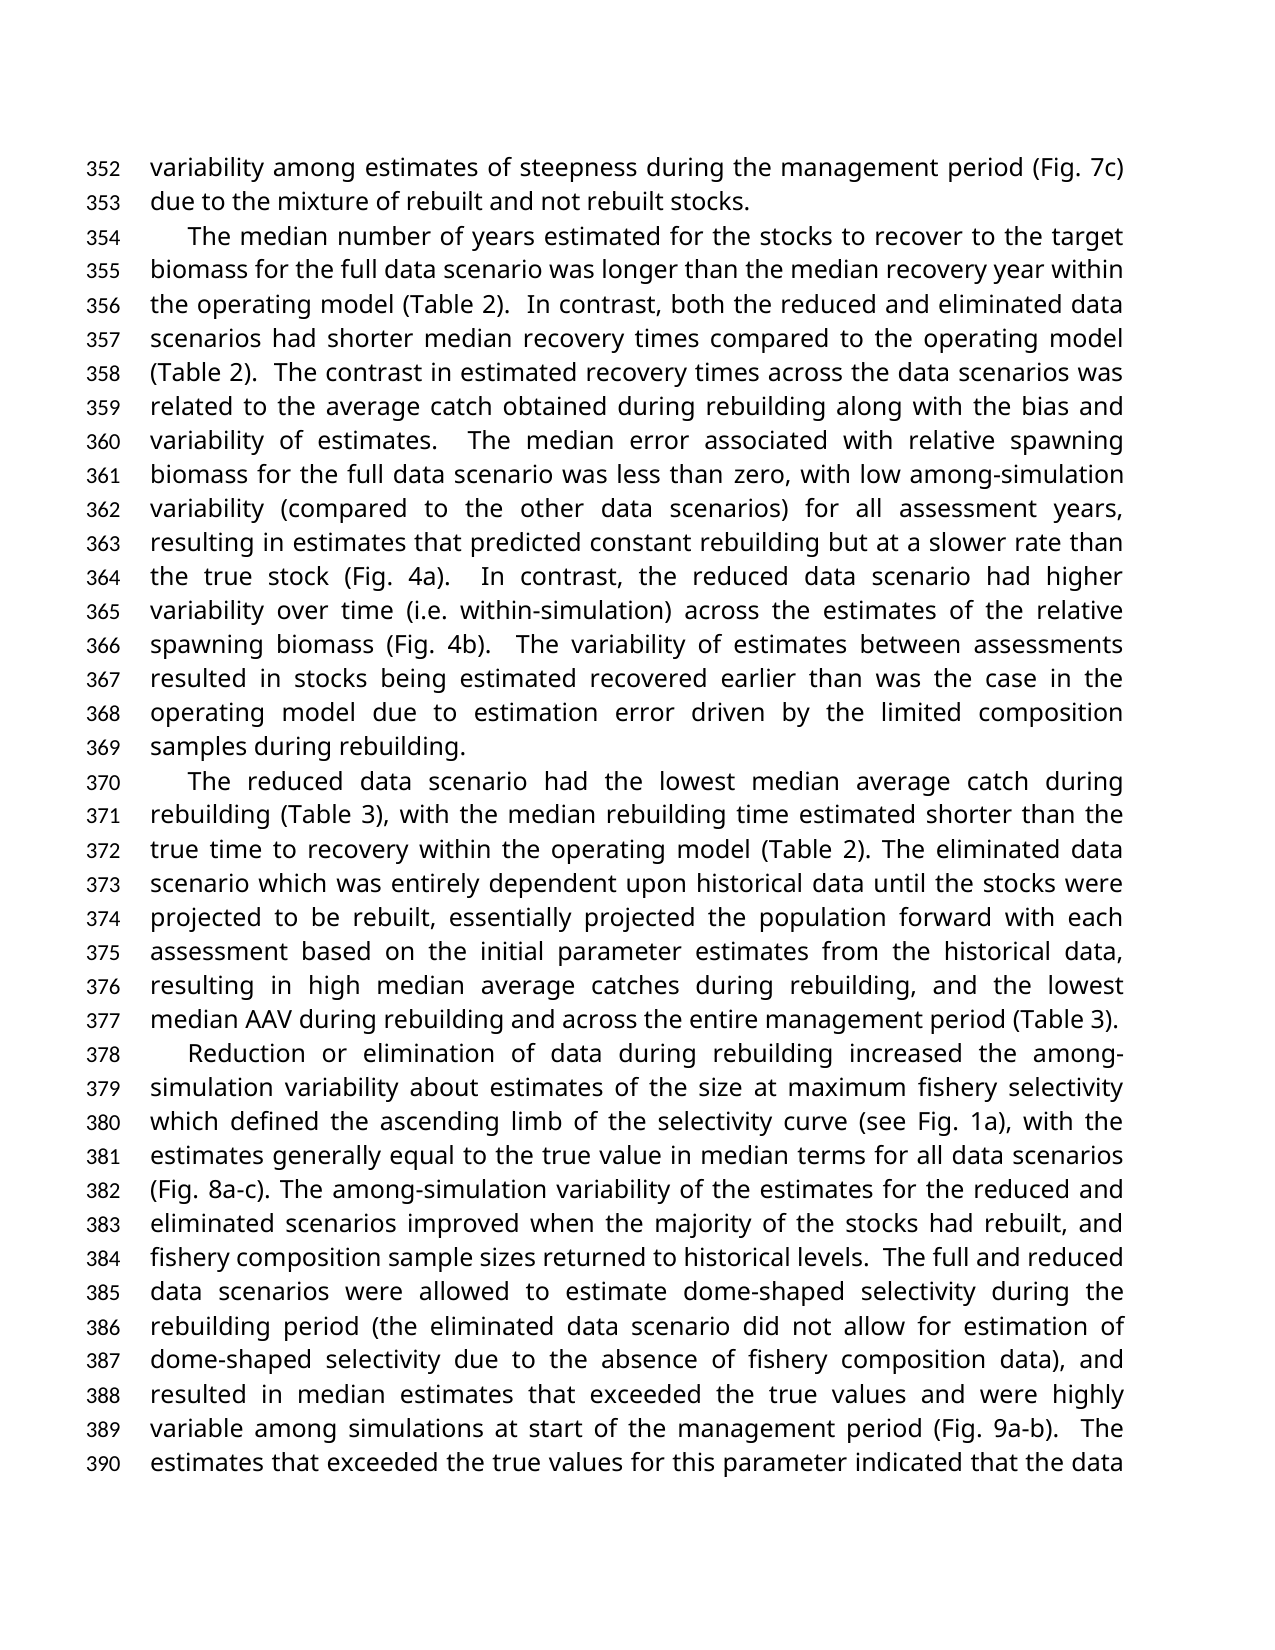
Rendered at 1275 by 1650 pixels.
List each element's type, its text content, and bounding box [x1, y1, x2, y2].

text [150, 150, 1125, 218]
text The reduced data scenario had the lowest median average catch during rebuilding (Table 3), with median rebuilding time estimated shorter than the true time to recovery within the operating model (Table 2). The eliminated data scenario which was entirely dependent upon historical data until the stocks were projected to be rebuilt, essentially projected the population forward with each assessment based on the initial parameter estimates from the historical data, resulting in high median average catches during rebuilding, and the lowest median AAV during rebuilding and across the entire management period (Table 3). [150, 763, 1125, 1036]
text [150, 1036, 1125, 1478]
text The median number of years estimated for the stocks to recover to the target biomass for the full data scenario was longer the median recovery year within the operating model (Table 2). In contrast, both the reduced and eliminated data scenarios had shorter median recovery times compared to the operating model (Table 2). The contrast in estimated recovery times across the data scenarios was related to the average catch obtained during rebuilding along with the bias and variability of estimates. The median relative spawning biomass for full data scenario was less than zero with low among-simulation variability (compared to the other data scenarios) for all assessment years, resulting in estimates that predicted constant rebuilding but at a slower rate than the true stock (Fig. 4a). In contrast, the reduced data scenario had higher variability over time across the estimates of the relative spawning biomass (Fig. 4b). The variability of estimates between assessments resulted in stocks being estimated recovered earlier than was the case in the operating model due to estimation error driven by the limited composition samples during rebuilding. [150, 218, 1125, 763]
